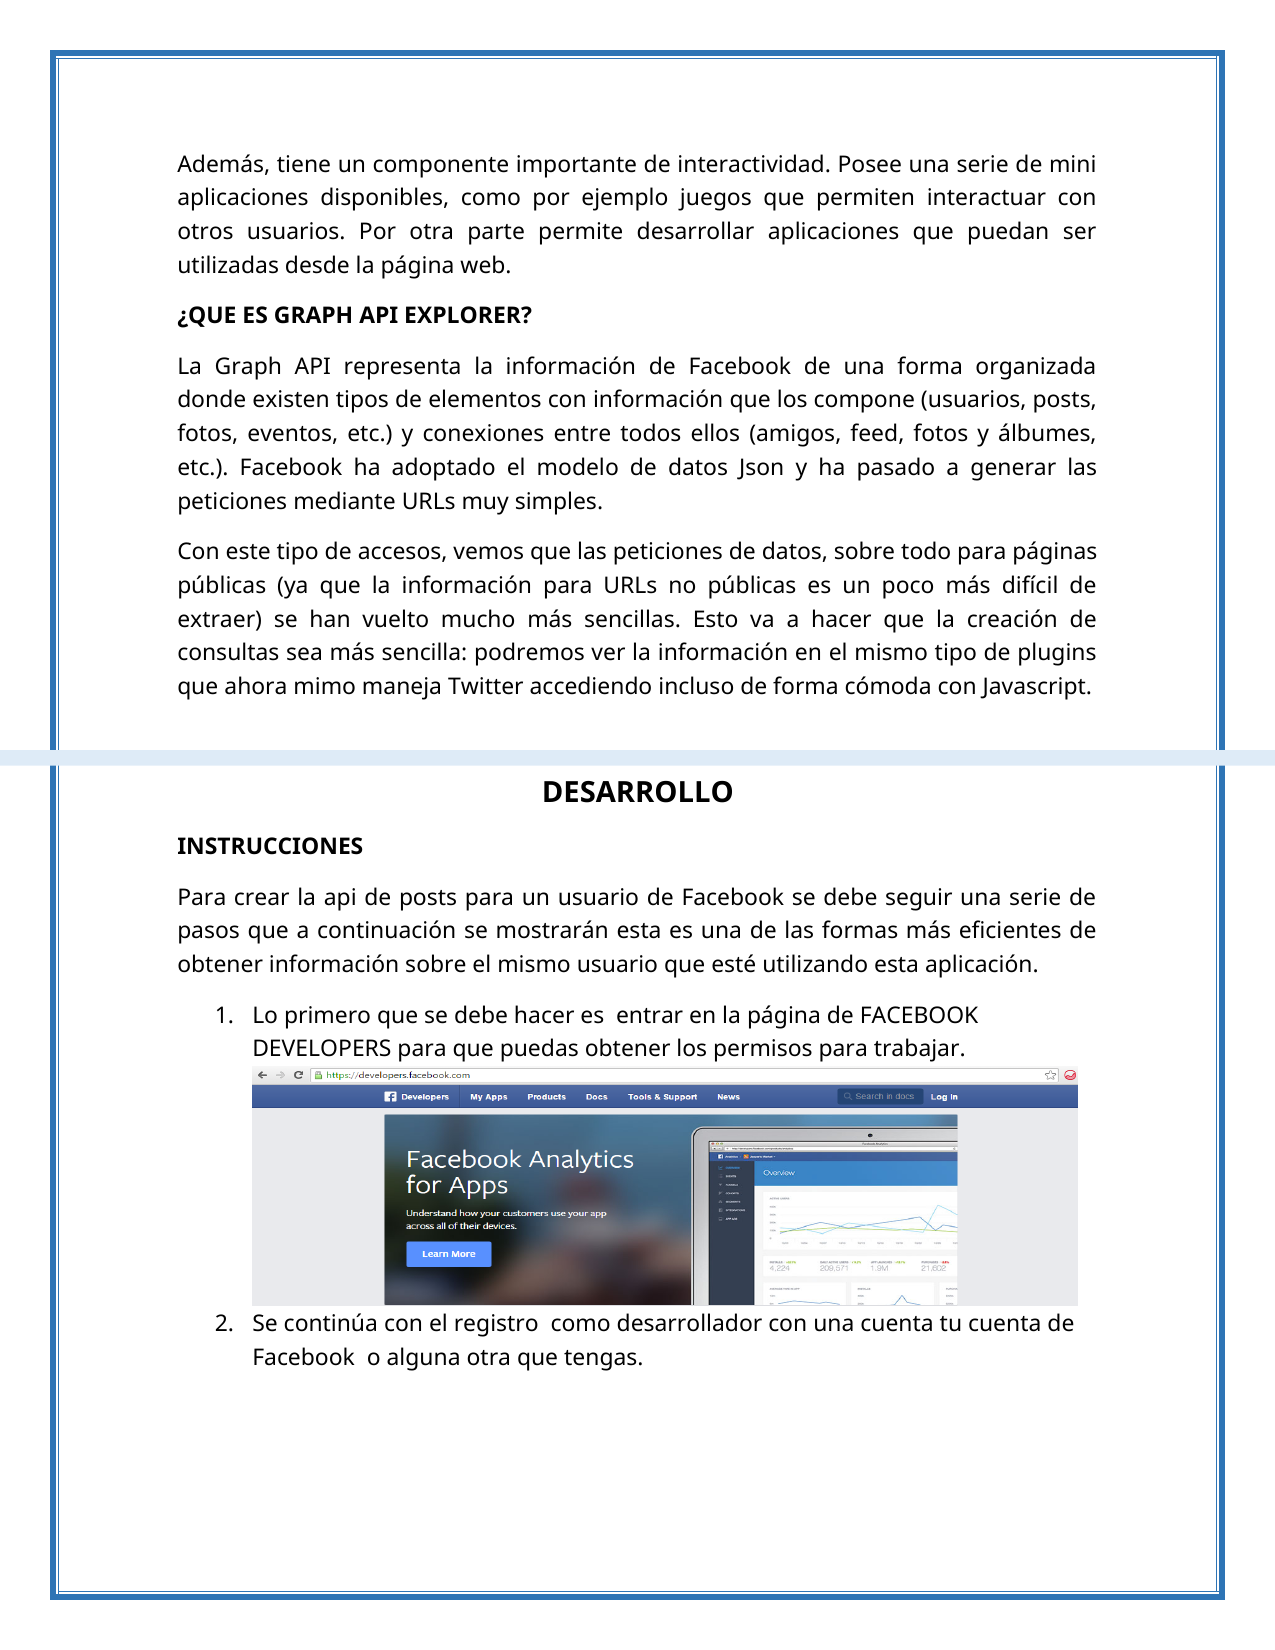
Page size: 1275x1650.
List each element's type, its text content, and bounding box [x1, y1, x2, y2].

list Se continúa con el registro como desarrollador con una cuenta tu cuenta de Facebook o alguna otra que tengas. [214, 1307, 1098, 1372]
picture [252, 1066, 1078, 1306]
text INSTRUCCIONES [177, 830, 1098, 862]
text DESARROLLO [177, 771, 1098, 811]
text Además, tiene un componente importante de interactividad. Posee una serie de mini aplicaciones disponibles, como por ejemplo juegos que permiten interactuar con otros usuarios. Por otra parte permite desarrollar aplicaciones que puedan ser utilizadas desde la página web. [177, 147, 1098, 280]
list Lo primero que se debe hacer es entrar en la página de FACEBOOK DEVELOPERS para que puedas obtener los permisos para trabajar. [214, 999, 1098, 1064]
text ¿QUE ES GRAPH API EXPLORER? [177, 299, 1098, 330]
text Con este tipo de accesos, vemos que las peticiones de datos, sobre todo para páginas públicas (ya que la información para URLs no públicas es un poco más difícil de extraer) se han vuelto mucho más sencillas. Esto va a hacer que la creación de consultas sea más sencilla: podremos ver la información en el mismo tipo de plugins que ahora mimo maneja Twitter accediendo incluso de forma cómoda con Javascript. [177, 667, 1098, 701]
text Para crear la api de posts para un usuario de Facebook se debe seguir una serie de pasos que a continuación se mostrarán esta es una de las formas más eficientes de obtener información sobre el mismo usuario que esté utilizando esta aplicación. [177, 881, 1098, 979]
text La Graph API representa la información de Facebook de una forma organizada donde existen tipos de elementos con información que los compone (usuarios, posts, fotos, eventos, etc.) y conexiones entre todos ellos (amigos, feed, fotos y álbumes, etc.). Facebook ha adoptado el modelo de datos Json y ha pasado a generar las peticiones mediante URLs muy simples. [177, 482, 1098, 516]
